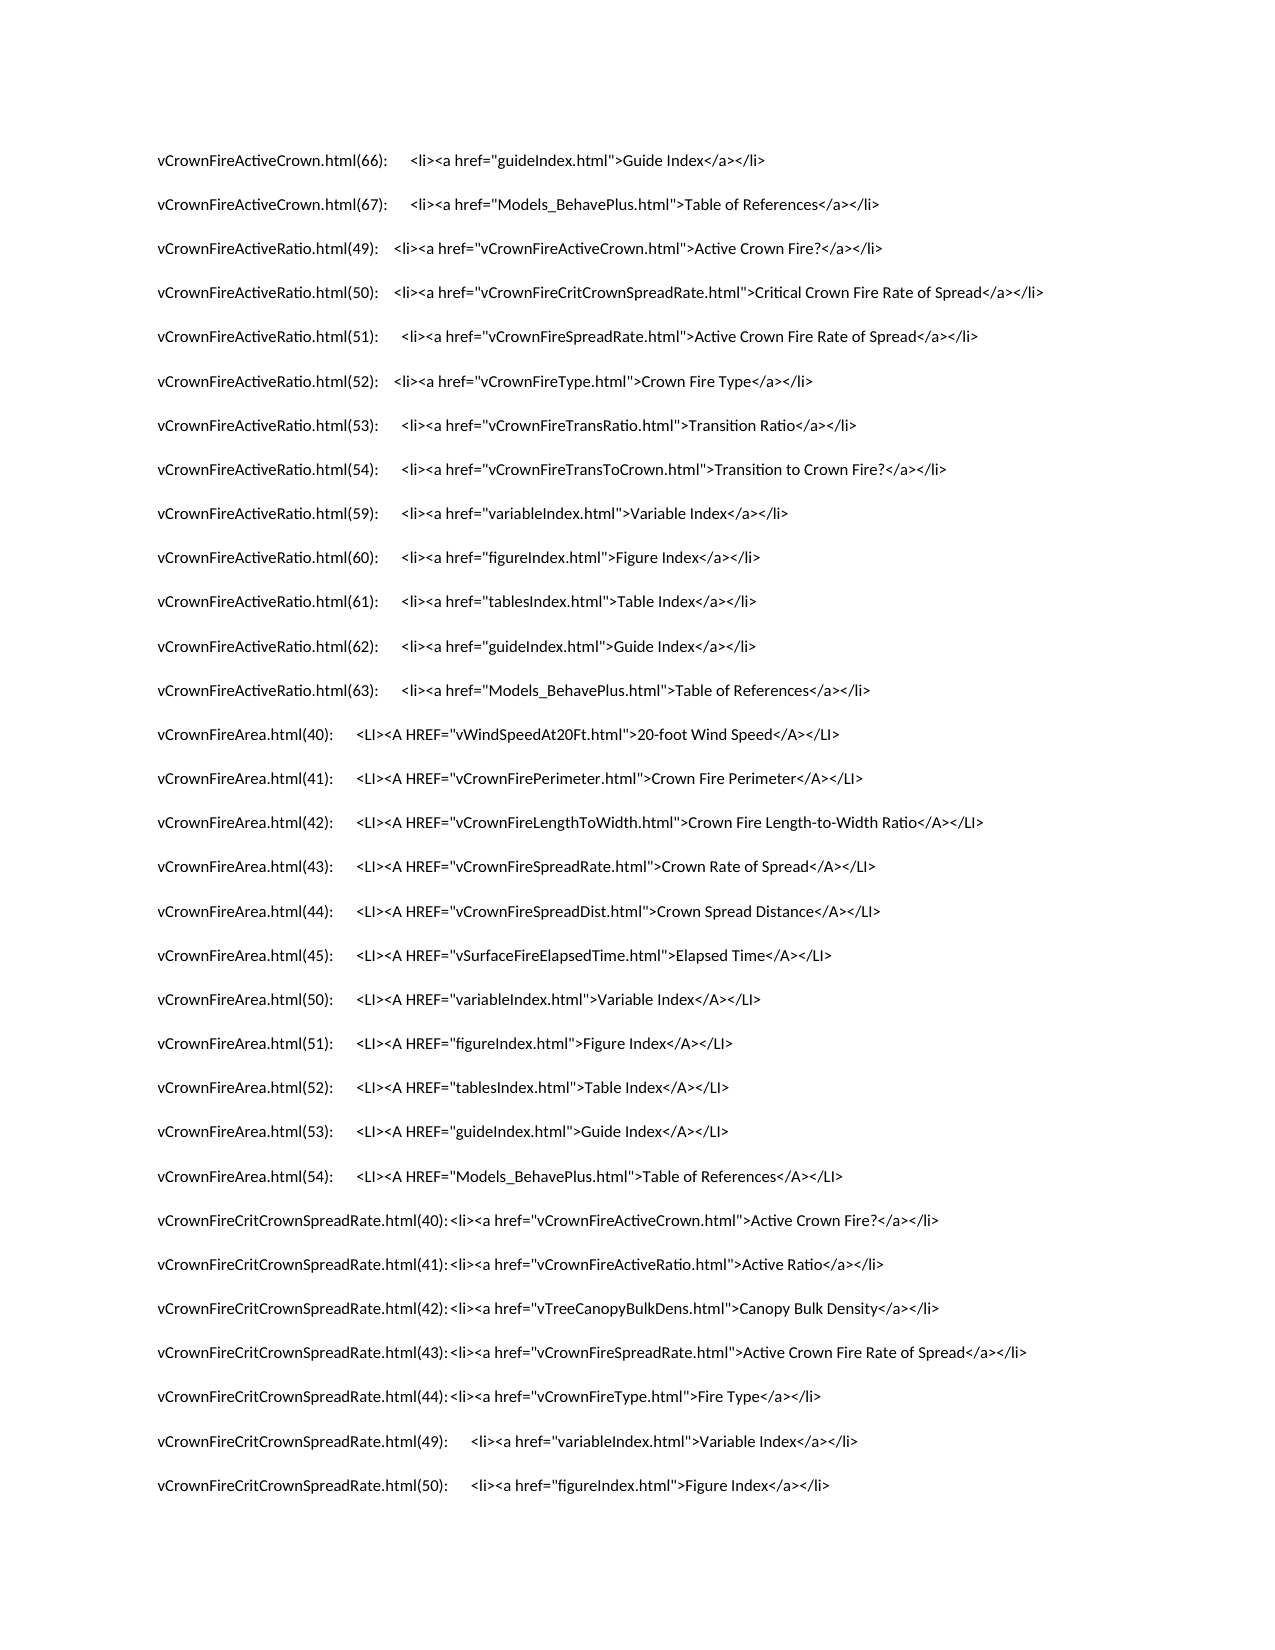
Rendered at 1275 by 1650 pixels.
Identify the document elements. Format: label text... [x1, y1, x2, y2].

text vCrownFireArea.html(53): <LI><A HREF="guideIndex.html">Guide Index</A></LI> [150, 1122, 1125, 1142]
text vCrownFireActiveRatio.html(51): <li><a href="vCrownFireSpreadRate.html">Active Crown Fire Rate of Spread</a></li> [150, 327, 1125, 347]
text vCrownFireArea.html(52): <LI><A HREF="tablesIndex.html">Table Index</A></LI> [150, 1077, 1125, 1098]
text vCrownFireArea.html(40): <LI><A HREF="vWindSpeedAt20Ft.html">20-foot Wind Speed</A></LI> [150, 724, 1125, 744]
text vCrownFireCritCrownSpreadRate.html(40): <li><a href="vCrownFireActiveCrown.html">Active Crown Fire?</a></li> [150, 1210, 1125, 1230]
text vCrownFireArea.html(41): <LI><A HREF="vCrownFirePerimeter.html">Crown Fire Perimeter</A></LI> [150, 768, 1125, 789]
text vCrownFireCritCrownSpreadRate.html(50): <li><a href="figureIndex.html">Figure Index</a></li> [150, 1475, 1125, 1495]
text vCrownFireActiveRatio.html(62): <li><a href="guideIndex.html">Guide Index</a></li> [150, 636, 1125, 656]
text vCrownFireActiveRatio.html(52): <li><a href="vCrownFireType.html">Crown Fire Type</a></li> [150, 371, 1125, 391]
text vCrownFireActiveRatio.html(61): <li><a href="tablesIndex.html">Table Index</a></li> [150, 592, 1125, 612]
text vCrownFireArea.html(42): <LI><A HREF="vCrownFireLengthToWidth.html">Crown Fire Length-to-Width Ratio</A></LI> [150, 812, 1125, 833]
text vCrownFireActiveRatio.html(63): <li><a href="Models_BehavePlus.html">Table of References</a></li> [150, 680, 1125, 700]
text vCrownFireArea.html(50): <LI><A HREF="variableIndex.html">Variable Index</A></LI> [150, 989, 1125, 1009]
text vCrownFireActiveRatio.html(54): <li><a href="vCrownFireTransToCrown.html">Transition to Crown Fire?</a></li> [150, 459, 1125, 479]
text vCrownFireActiveCrown.html(66): <li><a href="guideIndex.html">Guide Index</a></li> [150, 150, 1125, 170]
text vCrownFireActiveRatio.html(49): <li><a href="vCrownFireActiveCrown.html">Active Crown Fire?</a></li> [150, 238, 1125, 259]
text vCrownFireArea.html(51): <LI><A HREF="figureIndex.html">Figure Index</A></LI> [150, 1033, 1125, 1054]
text vCrownFireActiveRatio.html(50): <li><a href="vCrownFireCritCrownSpreadRate.html">Critical Crown Fire Rate of Spread</a></li> [150, 282, 1125, 303]
text vCrownFireCritCrownSpreadRate.html(44): <li><a href="vCrownFireType.html">Fire Type</a></li> [150, 1387, 1125, 1407]
text vCrownFireArea.html(45): <LI><A HREF="vSurfaceFireElapsedTime.html">Elapsed Time</A></LI> [150, 945, 1125, 965]
text vCrownFireCritCrownSpreadRate.html(41): <li><a href="vCrownFireActiveRatio.html">Active Ratio</a></li> [150, 1254, 1125, 1274]
text vCrownFireCritCrownSpreadRate.html(42): <li><a href="vTreeCanopyBulkDens.html">Canopy Bulk Density</a></li> [150, 1298, 1125, 1319]
text vCrownFireActiveRatio.html(59): <li><a href="variableIndex.html">Variable Index</a></li> [150, 503, 1125, 524]
text vCrownFireArea.html(54): <LI><A HREF="Models_BehavePlus.html">Table of References</A></LI> [150, 1166, 1125, 1186]
text vCrownFireCritCrownSpreadRate.html(49): <li><a href="variableIndex.html">Variable Index</a></li> [150, 1431, 1125, 1451]
text vCrownFireCritCrownSpreadRate.html(43): <li><a href="vCrownFireSpreadRate.html">Active Crown Fire Rate of Spread</a></li> [150, 1342, 1125, 1363]
text vCrownFireActiveRatio.html(60): <li><a href="figureIndex.html">Figure Index</a></li> [150, 547, 1125, 568]
text vCrownFireActiveCrown.html(67): <li><a href="Models_BehavePlus.html">Table of References</a></li> [150, 194, 1125, 214]
text vCrownFireArea.html(43): <LI><A HREF="vCrownFireSpreadRate.html">Crown Rate of Spread</A></LI> [150, 857, 1125, 877]
text vCrownFireActiveRatio.html(53): <li><a href="vCrownFireTransRatio.html">Transition Ratio</a></li> [150, 415, 1125, 435]
text vCrownFireArea.html(44): <LI><A HREF="vCrownFireSpreadDist.html">Crown Spread Distance</A></LI> [150, 901, 1125, 921]
